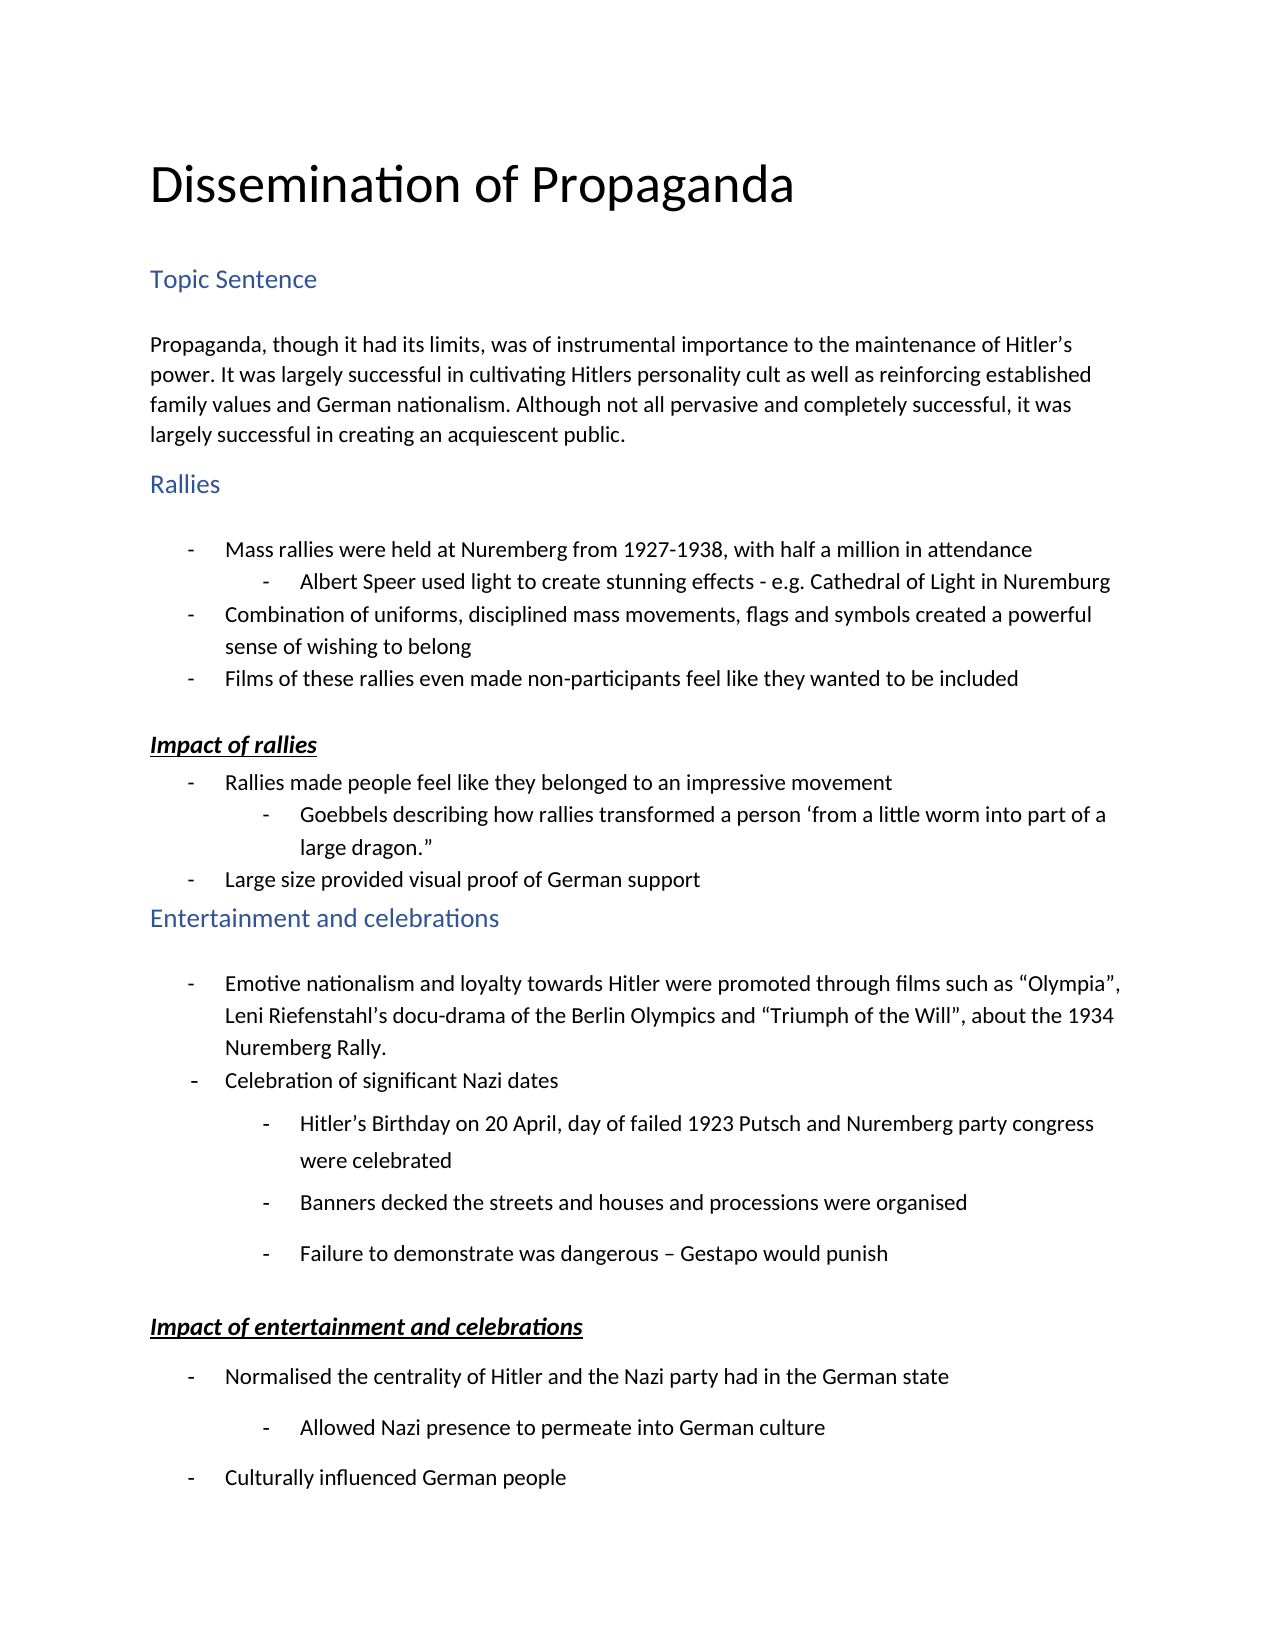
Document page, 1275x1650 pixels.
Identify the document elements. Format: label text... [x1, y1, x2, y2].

subtitle Impact of entertainment and celebrations [150, 1311, 1125, 1342]
list Culturally influenced German people [187, 1452, 1125, 1499]
title Dissemination of Propaganda [150, 150, 1125, 216]
list Large size provided visual proof of German support [187, 865, 1125, 893]
list Mass rallies were held at Nuremberg from 1927-1938, with half a million in attendance [187, 535, 1125, 563]
subtitle Rallies [150, 467, 1125, 501]
list Hitler’s Birthday on 20 April, day of failed 1923 Putsch and Nuremberg party congress were celebrated [262, 1097, 1125, 1174]
list Films of these rallies even made non-participants feel like they wanted to be included [187, 664, 1125, 692]
list Celebration of significant Nazi dates [187, 1066, 1125, 1095]
list Goebbels describing how rallies transformed a person ‘from a little worm into part of a large dragon.” [262, 801, 1125, 861]
list Combination of uniforms, disciplined mass movements, flags and symbols created a powerful sense of wishing to belong [187, 600, 1125, 660]
subtitle Entertainment and celebrations [150, 901, 1125, 934]
list Banners decked the streets and houses and processions were organised [262, 1177, 1125, 1223]
list Emotive nationalism and loyalty towards Hitler were promoted through films such as “Olympia”, Leni Riefenstahl’s docu-drama of the Berlin Olympics and “Triumph of the Will”, about the 1934 Nuremberg Rally. [187, 969, 1125, 1062]
subtitle Impact of rallies [150, 729, 1125, 760]
list Albert Speer used light to create stunning effects - e.g. Cathedral of Light in Nuremburg [262, 567, 1125, 596]
list Normalised the centrality of Hitler and the Nazi party had in the German state [187, 1350, 1125, 1397]
subtitle Topic Sentence [150, 262, 1125, 295]
text Propaganda, though it had its limits, was of instrumental importance to the maintenance of Hitler’s power. It was largely successful in cultivating Hitlers personality cult as well as reinforcing established family values and German nationalism. Although not all pervasive and completely successful, it was largely successful in creating an acquiescent public. [150, 330, 1125, 449]
list Allowed Nazi presence to permeate into German culture [262, 1401, 1125, 1448]
list Rallies made people feel like they belonged to an impressive movement [187, 768, 1125, 796]
list Failure to demonstrate was dangerous – Gestapo would punish [262, 1227, 1125, 1274]
